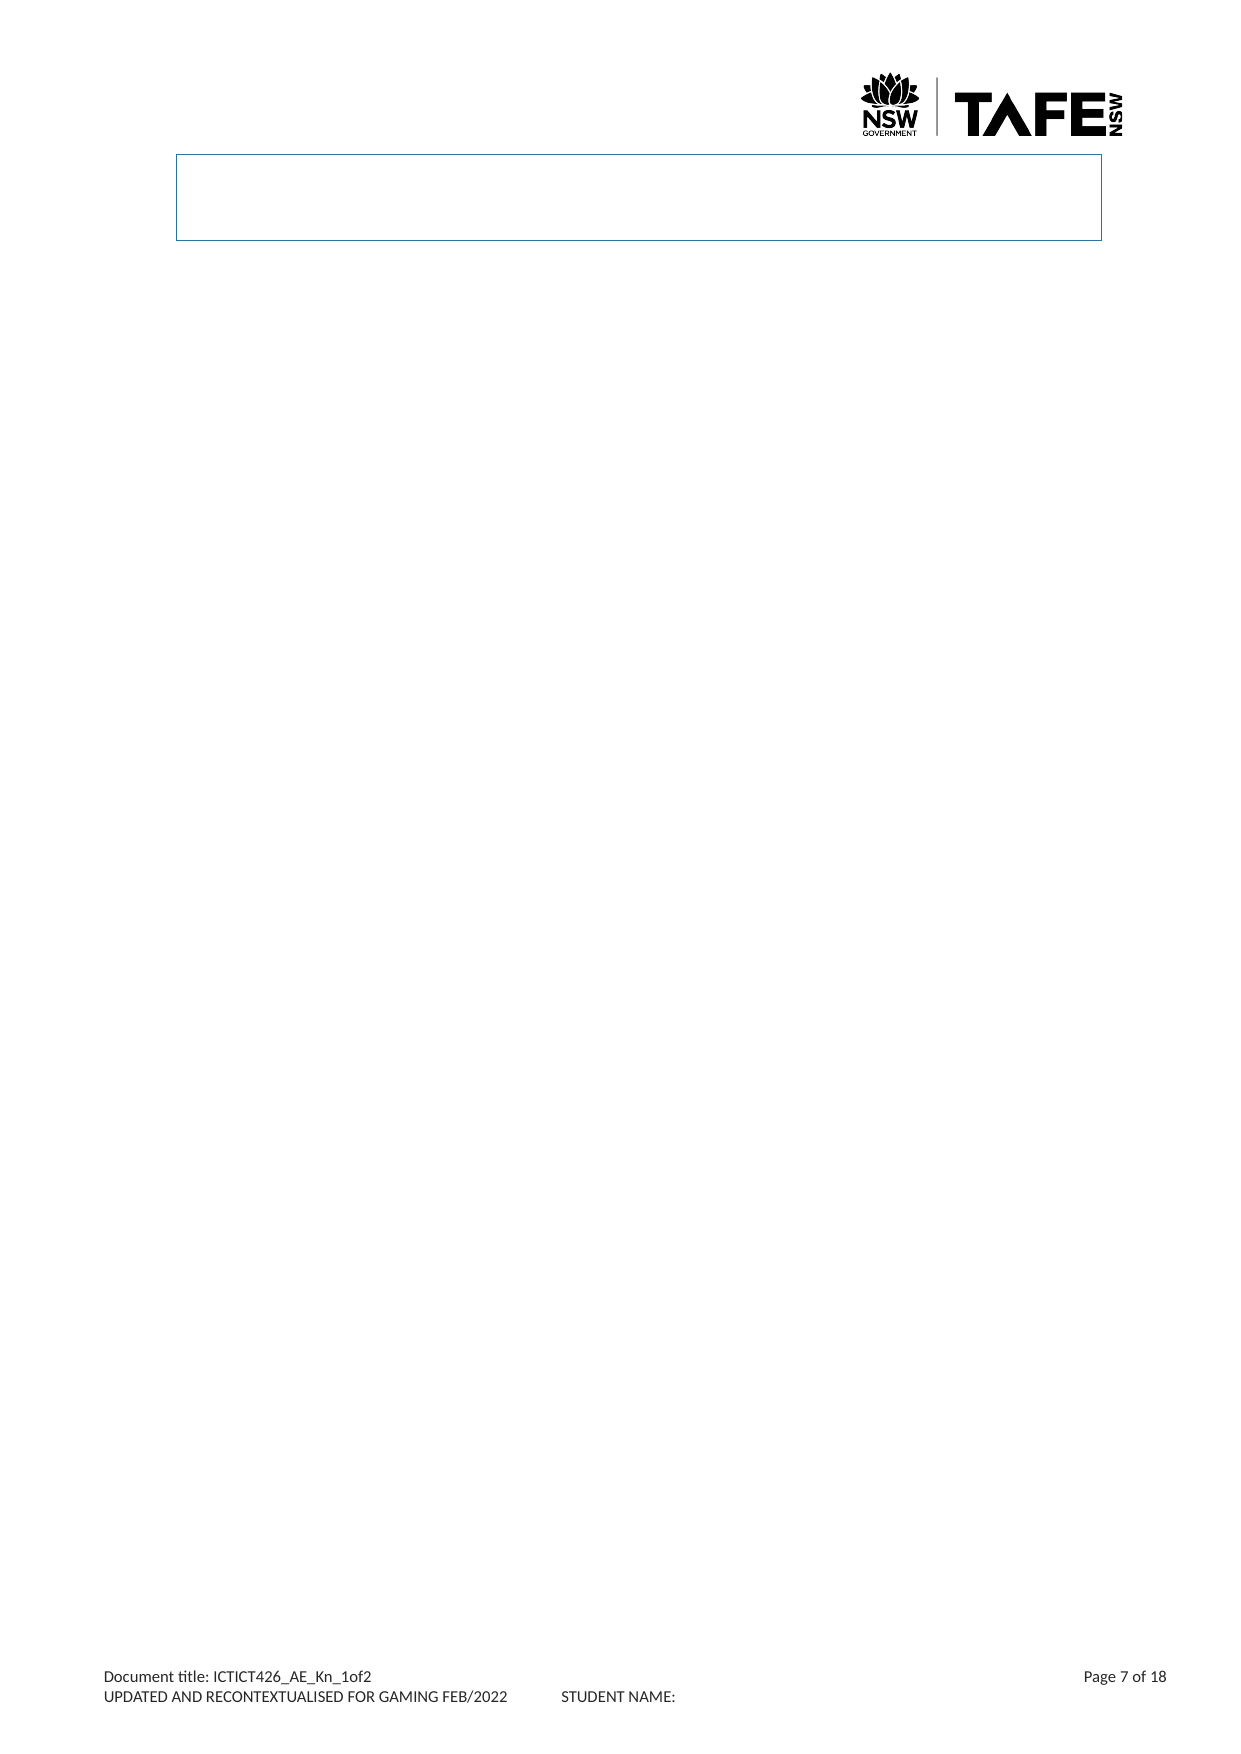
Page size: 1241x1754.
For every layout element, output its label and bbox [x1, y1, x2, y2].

picture [861, 71, 1123, 137]
